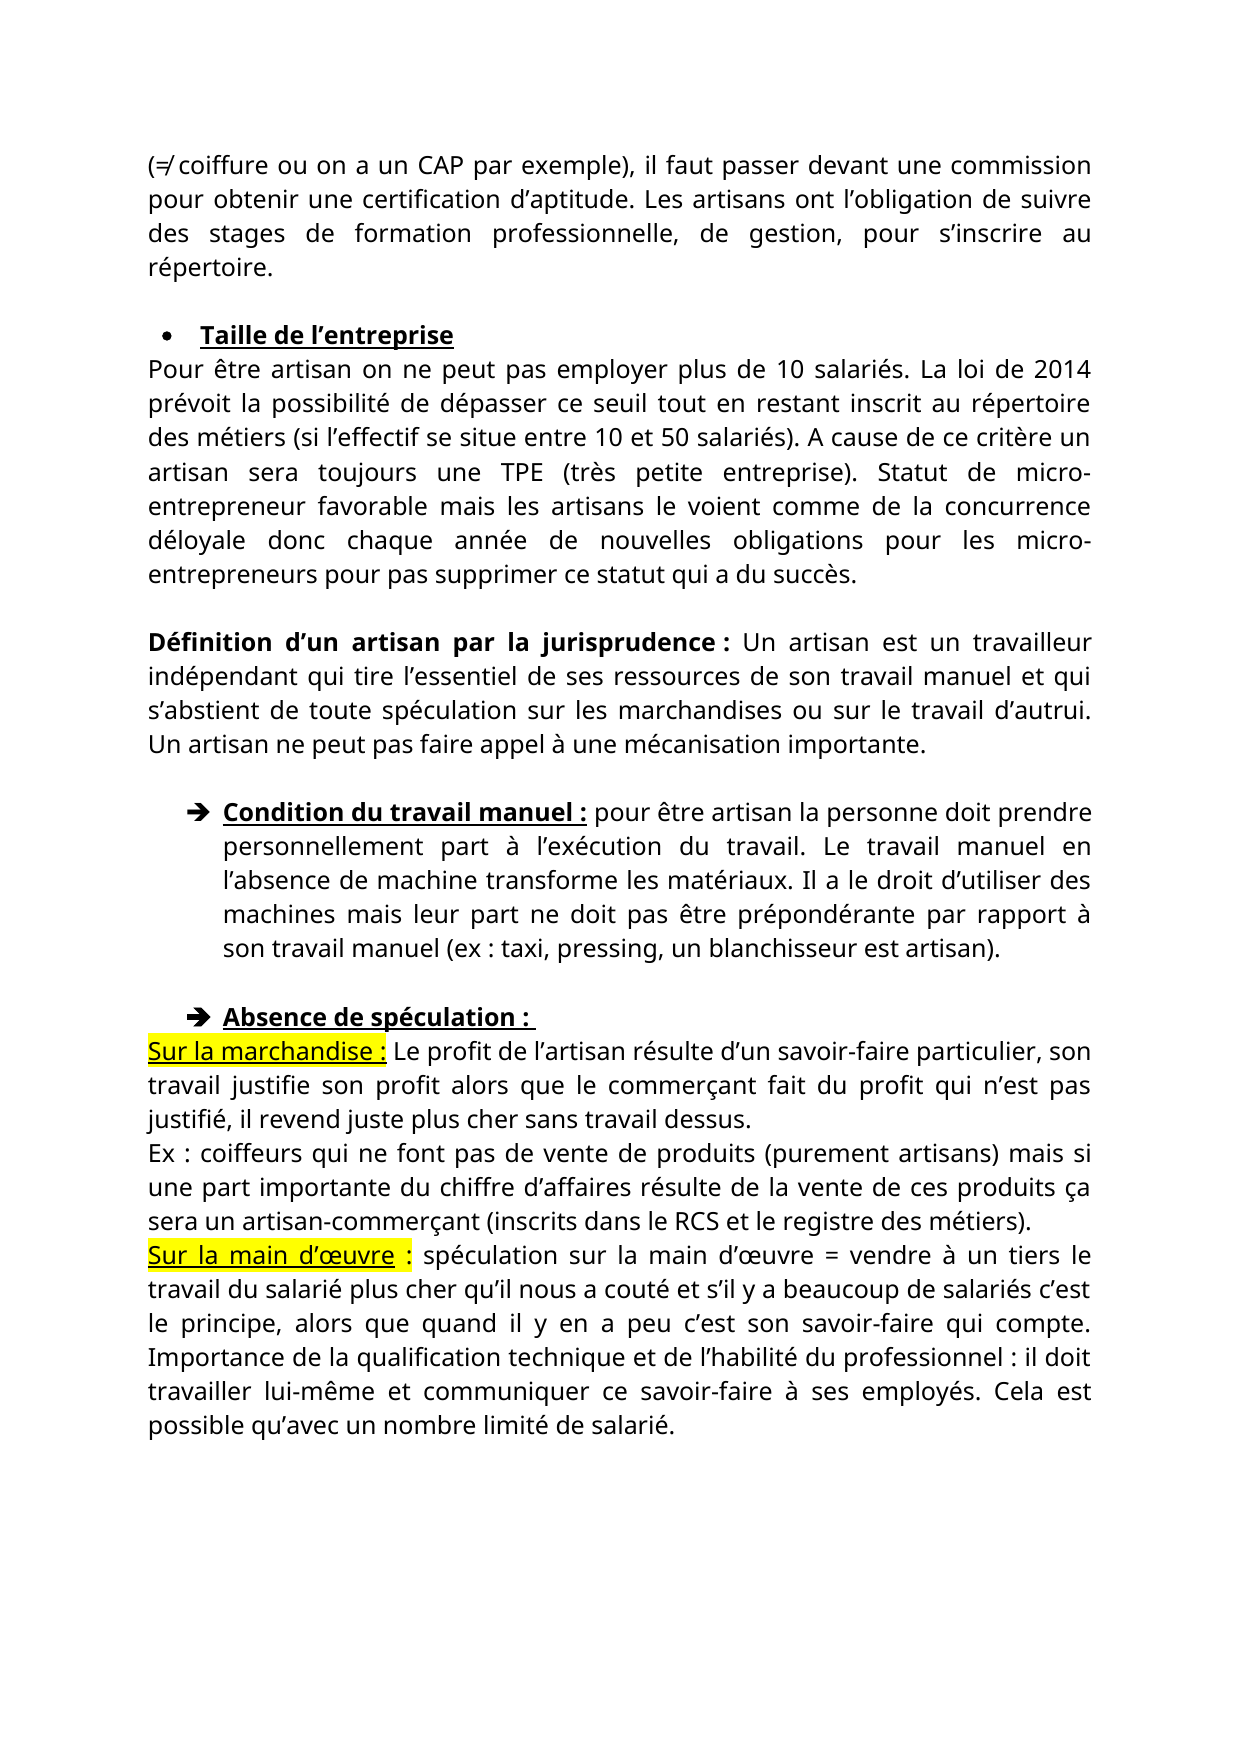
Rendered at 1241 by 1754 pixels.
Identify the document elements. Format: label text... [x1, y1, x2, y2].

text Sur la marchandise : Le profit de l’artisan résulte d’un savoir-faire particulier, son travail justifie son profit alors que le commerçant fait du profit qui n’est pas justifié, il revend juste plus cher sans travail dessus. [148, 1033, 1093, 1135]
text Sur la main d’œuvre : spéculation sur la main d’œuvre = vendre à un tiers le travail du salarié plus cher qu’il nous a couté et s’il y a beaucoup de salariés c’est le principe, alors que quand il y en a peu c’est son savoir-faire qui compte. Importance de la qualification technique et de l’habilité du professionnel : il doit travailler lui-même et communiquer ce savoir-faire à ses employés. Cela est possible qu’avec un nombre limité de salarié. [148, 1238, 1093, 1442]
text Définition d’un artisan par la jurisprudence : Un artisan est un travailleur indépendant qui tire l’essentiel de ses ressources de son travail manuel et qui s’abstient de toute spéculation sur les marchandises ou sur le travail d’autrui. Un artisan ne peut pas faire appel à une mécanisation importante. [148, 624, 1093, 761]
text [148, 148, 1093, 284]
list Taille de l’entreprise [162, 318, 1093, 352]
list Condition du travail manuel : pour être artisan la personne doit prendre personnellement part à l’exécution du travail. Le travail manuel en l’absence de machine transforme les matériaux. Il a le droit d’utiliser des machines mais leur part ne doit pas être prépondérante par rapport à son travail manuel (ex : taxi, pressing, un blanchisseur est artisan). [185, 795, 1093, 965]
list Absence de spéculation : [185, 999, 1093, 1033]
text Pour être artisan on ne peut pas employer plus de 10 salariés. La loi de 2014 prévoit la possibilité de dépasser ce seuil tout en restant inscrit au répertoire des métiers (si l’effectif se situe entre 10 et 50 salariés). A cause de ce critère un artisan sera toujours une TPE (très petite entreprise). Statut de micro-entrepreneur favorable mais les artisans le voient comme de la concurrence déloyale donc chaque année de nouvelles obligations pour les micro-entrepreneurs pour pas supprimer ce statut qui a du succès. [148, 352, 1093, 590]
text Ex : coiffeurs qui ne font pas de vente de produits (purement artisans) mais si une part importante du chiffre d’affaires résulte de la vente de ces produits ça sera un artisan-commerçant (inscrits dans le RCS et le registre des métiers). [148, 1135, 1093, 1238]
